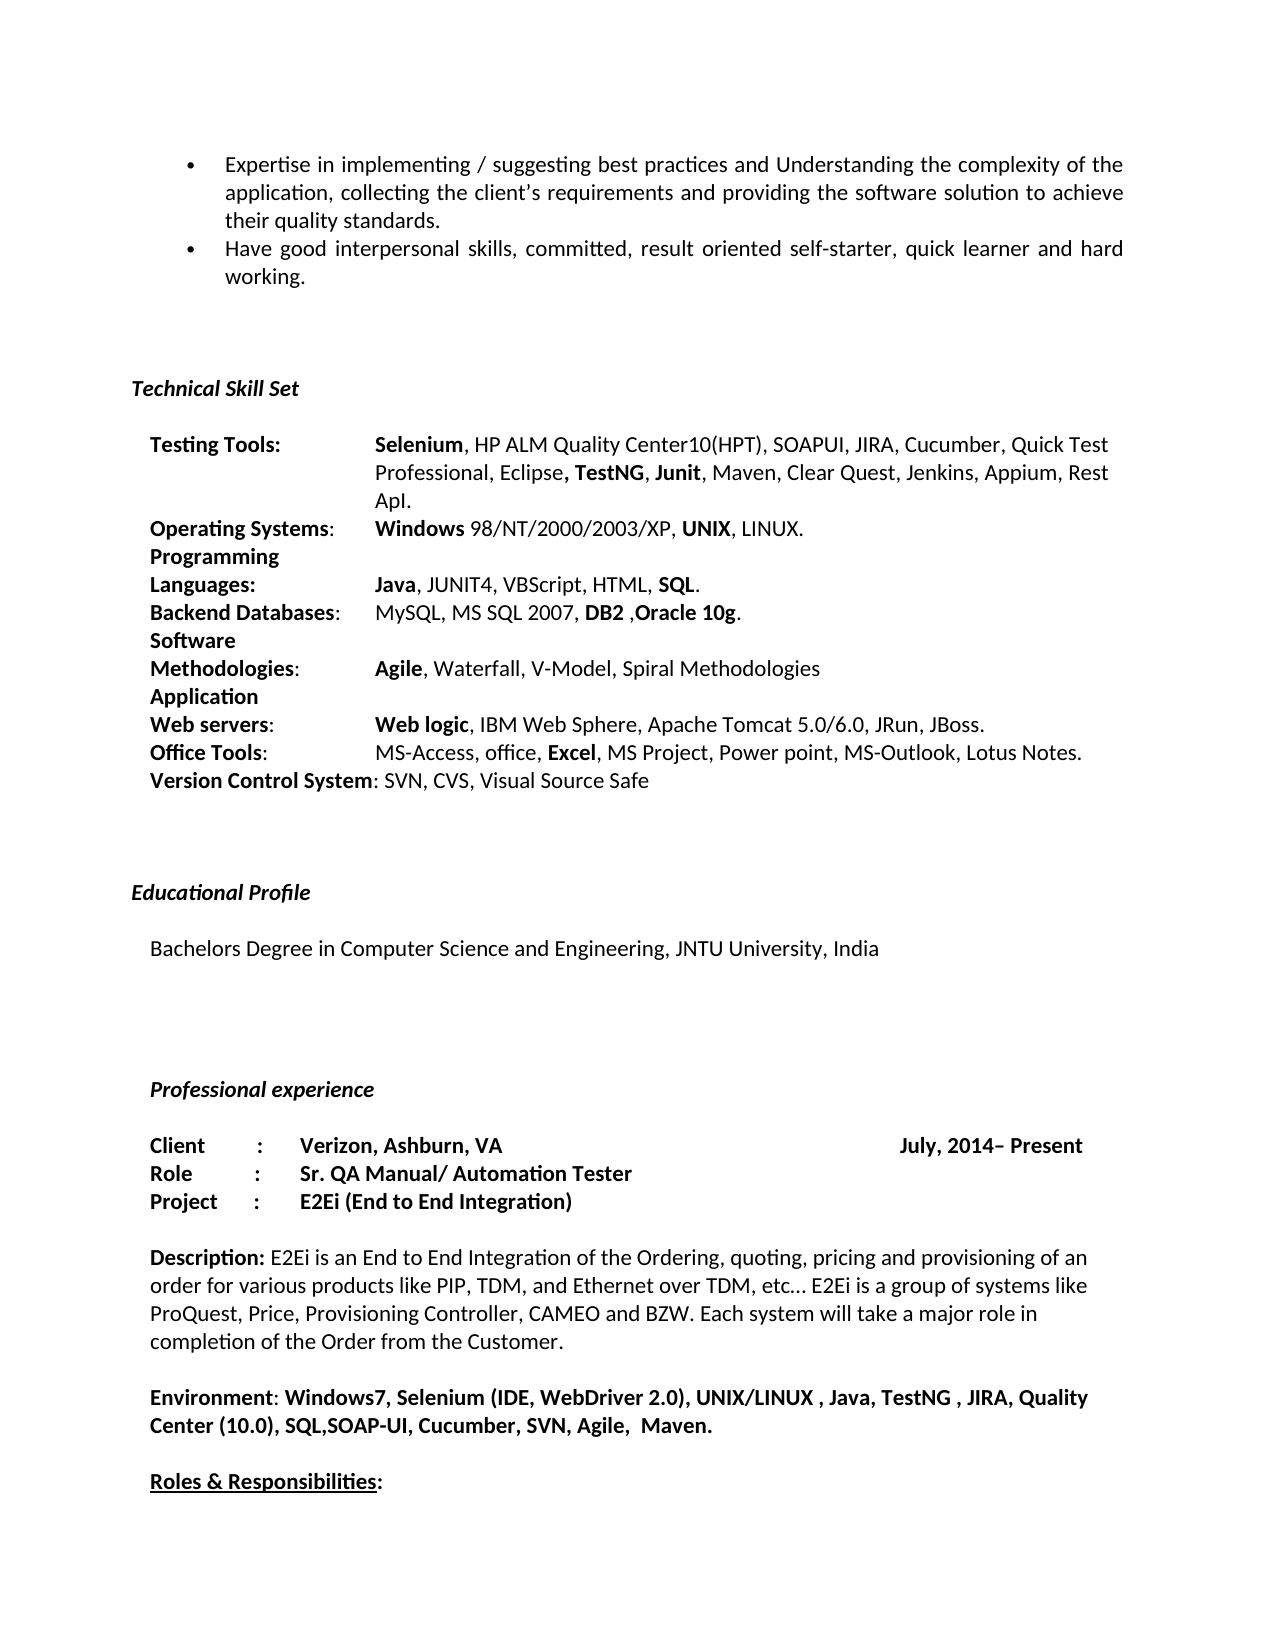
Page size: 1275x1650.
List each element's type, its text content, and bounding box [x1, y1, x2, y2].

text Environment: Windows7, Selenium (IDE, WebDriver 2.0), UNIX/LINUX , Java, TestNG , JIRA, Quality Center (10.0), SQL,SOAP-UI, Cucumber, SVN, Agile, Maven. [150, 1383, 1125, 1439]
text Programming [150, 542, 1125, 570]
text Methodologies: Agile, Waterfall, V-Model, Spiral Methodologies [150, 654, 1125, 682]
text Version Control System: SVN, CVS, Visual Source Safe [150, 766, 1125, 794]
text Bachelors Degree in Computer Science and Engineering, JNTU University, India [150, 934, 1125, 963]
text Educational Profile [131, 878, 1125, 907]
text Web servers: Web logic, IBM Web Sphere, Apache Tomcat 5.0/6.0, JRun, JBoss. [150, 710, 1125, 738]
text Client : Verizon, Ashburn, VA July, 2014– Present [150, 1131, 1125, 1159]
text Testing Tools: Selenium, HP ALM Quality Center10(HPT), SOAPUI, JIRA, Cucumber, Quick Test Professional, Eclipse, TestNG, Junit, Maven, Clear Quest, Jenkins, Appium, Rest ApI. [150, 430, 1125, 514]
text Application [150, 682, 1125, 710]
text Project : E2Ei (End to End Integration) [150, 1187, 1125, 1215]
list Have good interpersonal skills, committed, result oriented self-starter, quick learner and hard working. [187, 234, 1125, 290]
text Professional experience [150, 1075, 1125, 1103]
text Technical Skill Set [131, 374, 1125, 402]
text Office Tools: MS-Access, office, Excel, MS Project, Power point, MS-Outlook, Lotus Notes. [150, 738, 1125, 766]
text Role : Sr. QA Manual/ Automation Tester [150, 1159, 1125, 1187]
text Backend Databases: MySQL, MS SQL 2007, DB2 ,Oracle 10g. [150, 598, 1125, 626]
list Expertise in implementing / suggesting best practices and Understanding the complexity of the application, collecting the client’s requirements and providing the software solution to achieve their quality standards. [187, 150, 1125, 234]
text Operating Systems: Windows 98/NT/2000/2003/XP, UNIX, LINUX. [150, 514, 1125, 542]
text Roles & Responsibilities: [150, 1467, 1125, 1495]
text Description: E2Ei is an End to End Integration of the Ordering, quoting, pricing and provisioning of an order for various products like PIP, TDM, and Ethernet over TDM, etc… E2Ei is a group of systems like ProQuest, Price, Provisioning Controller, CAMEO and BZW. Each system will take a major role in completion of the Order from the Customer. [150, 1243, 1125, 1355]
text Software [150, 626, 1125, 654]
text Languages: Java, JUNIT4, VBScript, HTML, SQL. [150, 570, 1125, 598]
